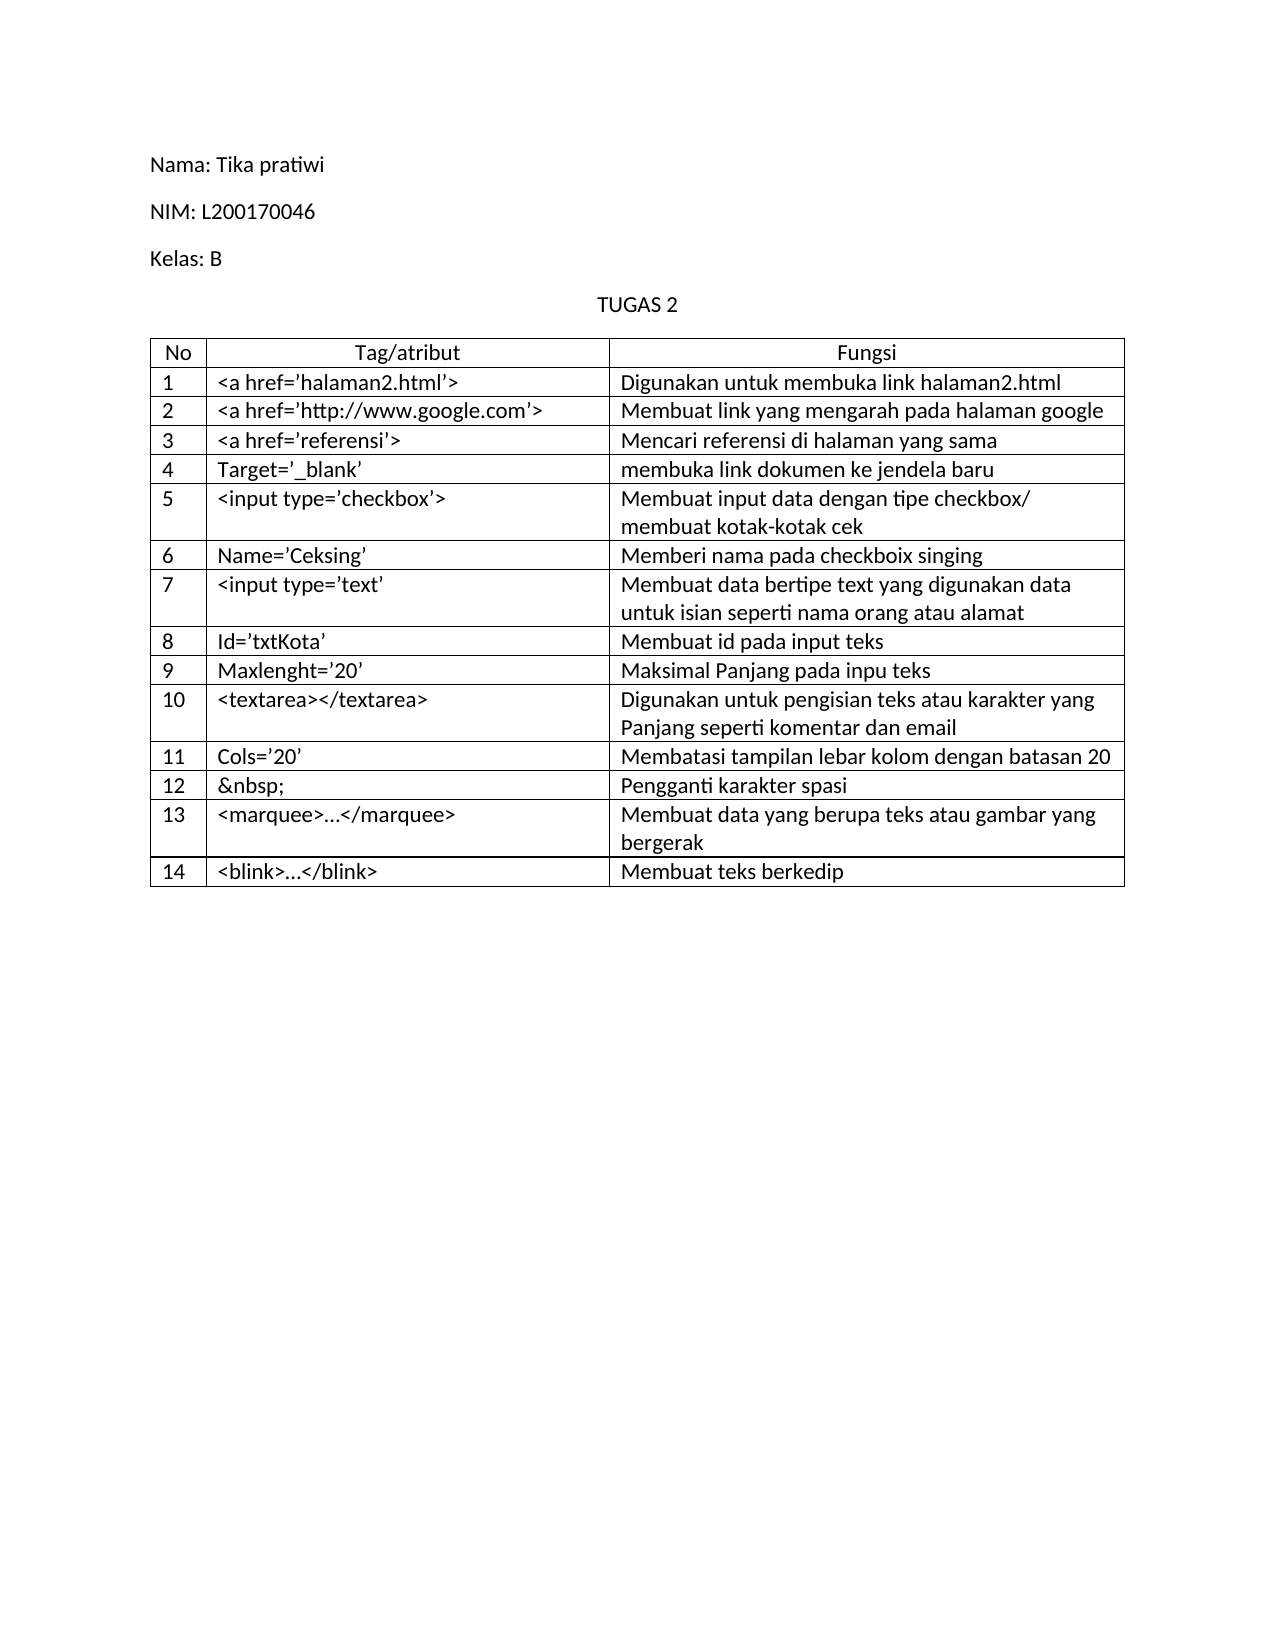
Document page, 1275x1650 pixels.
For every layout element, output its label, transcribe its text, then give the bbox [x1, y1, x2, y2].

table_cell <input type=’text’ [207, 570, 609, 626]
table_cell 4 [151, 455, 206, 483]
table_cell Membuat input data dengan tipe checkbox/ membuat kotak-kotak cek [610, 484, 1124, 540]
table_cell 8 [151, 627, 206, 655]
table_header No [151, 339, 206, 367]
table_cell 12 [151, 771, 206, 799]
table_cell 13 [151, 800, 206, 856]
table_cell Target=’_blank’ [207, 455, 609, 483]
text NIM: L200170046 [150, 197, 1125, 225]
table_cell Pengganti karakter spasi [610, 771, 1124, 799]
table_cell <blink>…</blink> [207, 858, 609, 886]
table_cell Digunakan untuk pengisian teks atau karakter yang Panjang seperti komentar dan email [610, 685, 1124, 741]
text Nama: Tika pratiwi [150, 150, 1125, 178]
table_cell &nbsp; [207, 771, 609, 799]
table_header Fungsi [610, 339, 1124, 367]
table_cell Membuat data bertipe text yang digunakan data untuk isian seperti nama orang atau alamat [610, 570, 1124, 626]
table_cell 5 [151, 484, 206, 540]
table_cell 2 [151, 397, 206, 425]
table_header Tag/atribut [207, 339, 609, 367]
table_cell <marquee>…</marquee> [207, 800, 609, 856]
table_cell Membuat teks berkedip [610, 858, 1124, 886]
text Kelas: B [150, 244, 1125, 272]
table_cell 6 [151, 541, 206, 569]
table_cell <a href=’halaman2.html’> [207, 368, 609, 396]
table_cell Membatasi tampilan lebar kolom dengan batasan 20 [610, 742, 1124, 770]
table_cell <a href=’referensi’> [207, 426, 609, 454]
table_cell Id=’txtKota’ [207, 627, 609, 655]
table_cell Maxlenght=’20’ [207, 656, 609, 684]
table_cell Maksimal Panjang pada inpu teks [610, 656, 1124, 684]
table_cell 14 [151, 858, 206, 886]
table_cell 11 [151, 742, 206, 770]
table_cell Membuat id pada input teks [610, 627, 1124, 655]
table_cell <textarea></textarea> [207, 685, 609, 741]
table_cell Membuat data yang berupa teks atau gambar yang bergerak [610, 800, 1124, 856]
table_cell Digunakan untuk membuka link halaman2.html [610, 368, 1124, 396]
table_cell 1 [151, 368, 206, 396]
table_cell <a href=’http://www.google.com’> [207, 397, 609, 425]
table_cell <input type=’checkbox’> [207, 484, 609, 540]
table_cell 9 [151, 656, 206, 684]
table_cell 3 [151, 426, 206, 454]
table_cell Memberi nama pada checkboix singing [610, 541, 1124, 569]
text TUGAS 2 [150, 291, 1125, 319]
table_cell Name=’Ceksing’ [207, 541, 609, 569]
table_cell Mencari referensi di halaman yang sama [610, 426, 1124, 454]
table_cell Membuat link yang mengarah pada halaman google [610, 397, 1124, 425]
table_cell membuka link dokumen ke jendela baru [610, 455, 1124, 483]
table_cell 10 [151, 685, 206, 741]
table_cell 7 [151, 570, 206, 626]
table_cell Cols=’20’ [207, 742, 609, 770]
